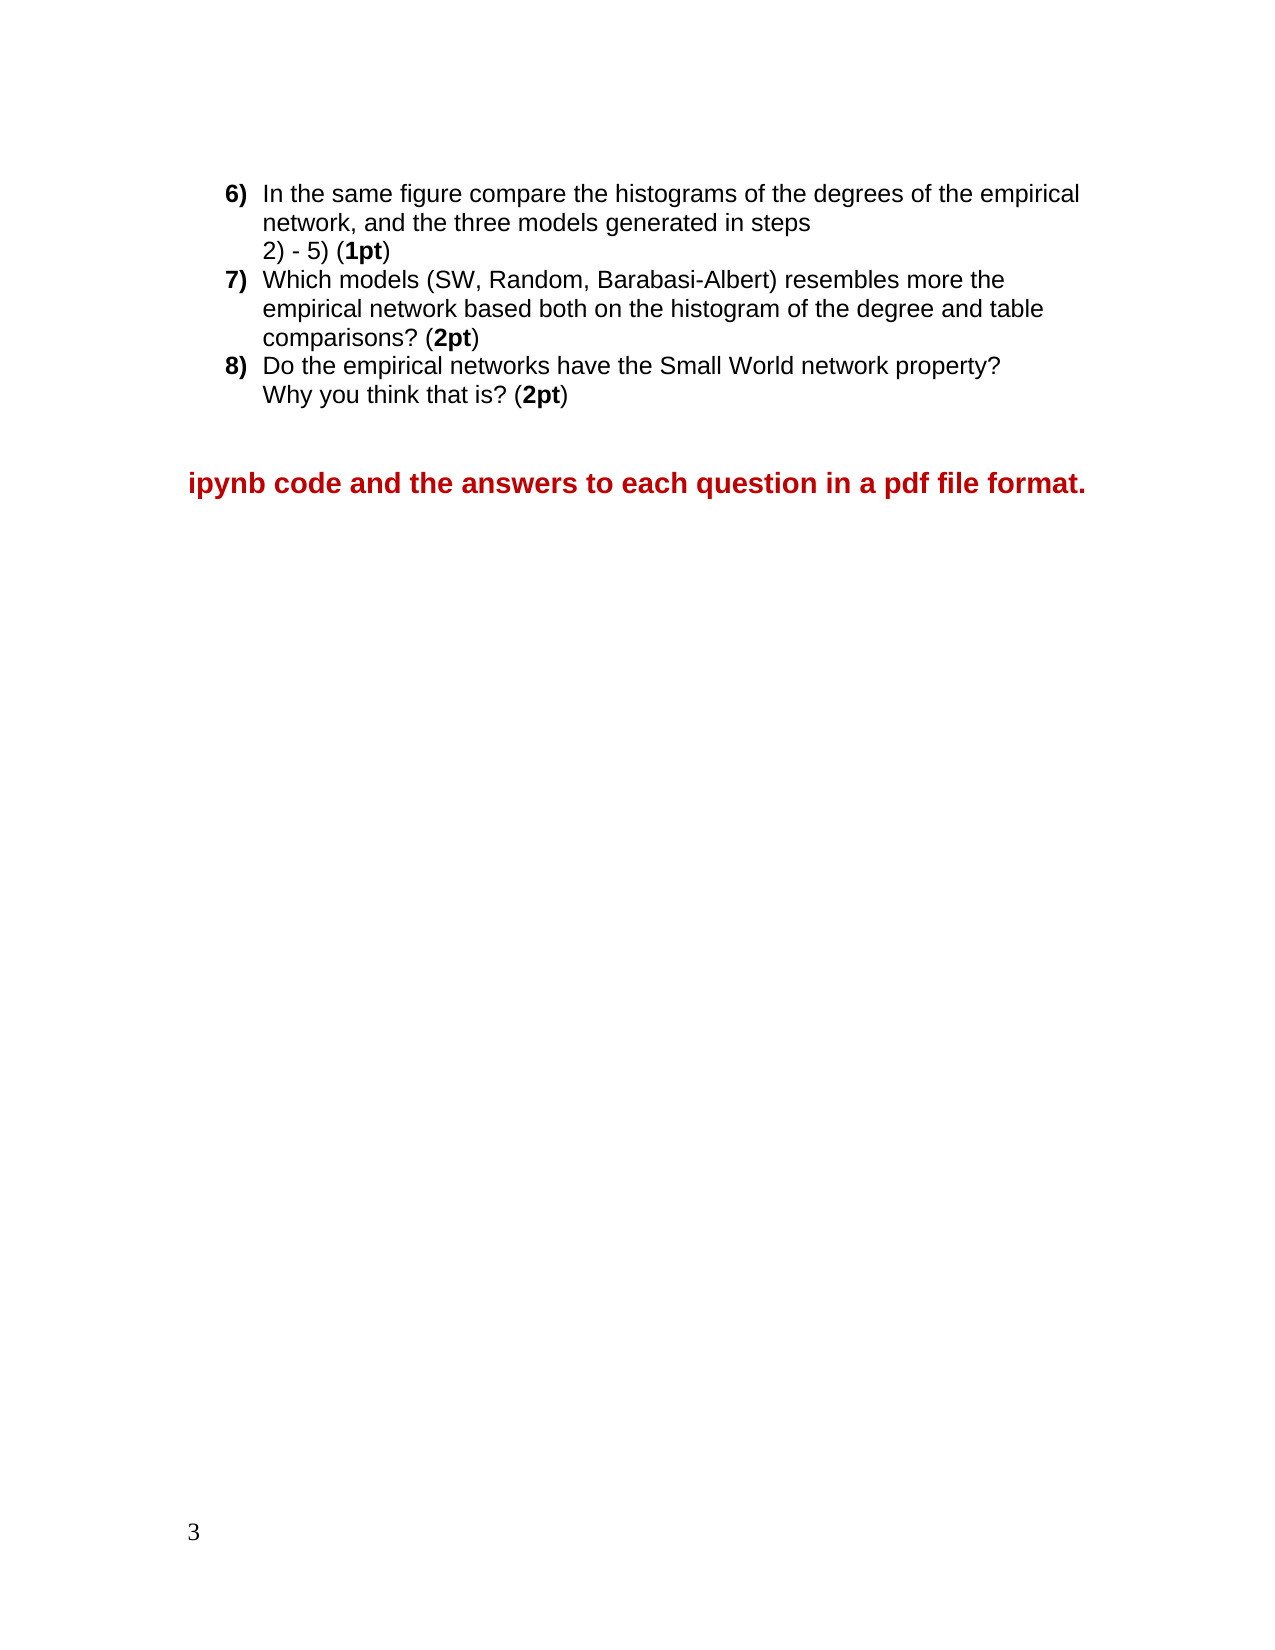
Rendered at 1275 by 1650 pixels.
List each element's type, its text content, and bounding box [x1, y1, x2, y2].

text ipynb code and the answers to each question in a pdf file format. [187, 466, 1087, 500]
list Why you think that is? (2pt) [262, 380, 1087, 409]
list In the same figure compare the histograms of the degrees of the empirical network, and the three models generated in steps [225, 179, 1087, 236]
list Which models (SW, Random, Barabasi-Albert) resembles more the empirical network based both on the histogram of the degree and table comparisons? (2pt) [225, 265, 1087, 351]
list Do the empirical networks have the Small World network property? [225, 351, 1087, 380]
list 2) - 5) (1pt) [262, 236, 1087, 265]
